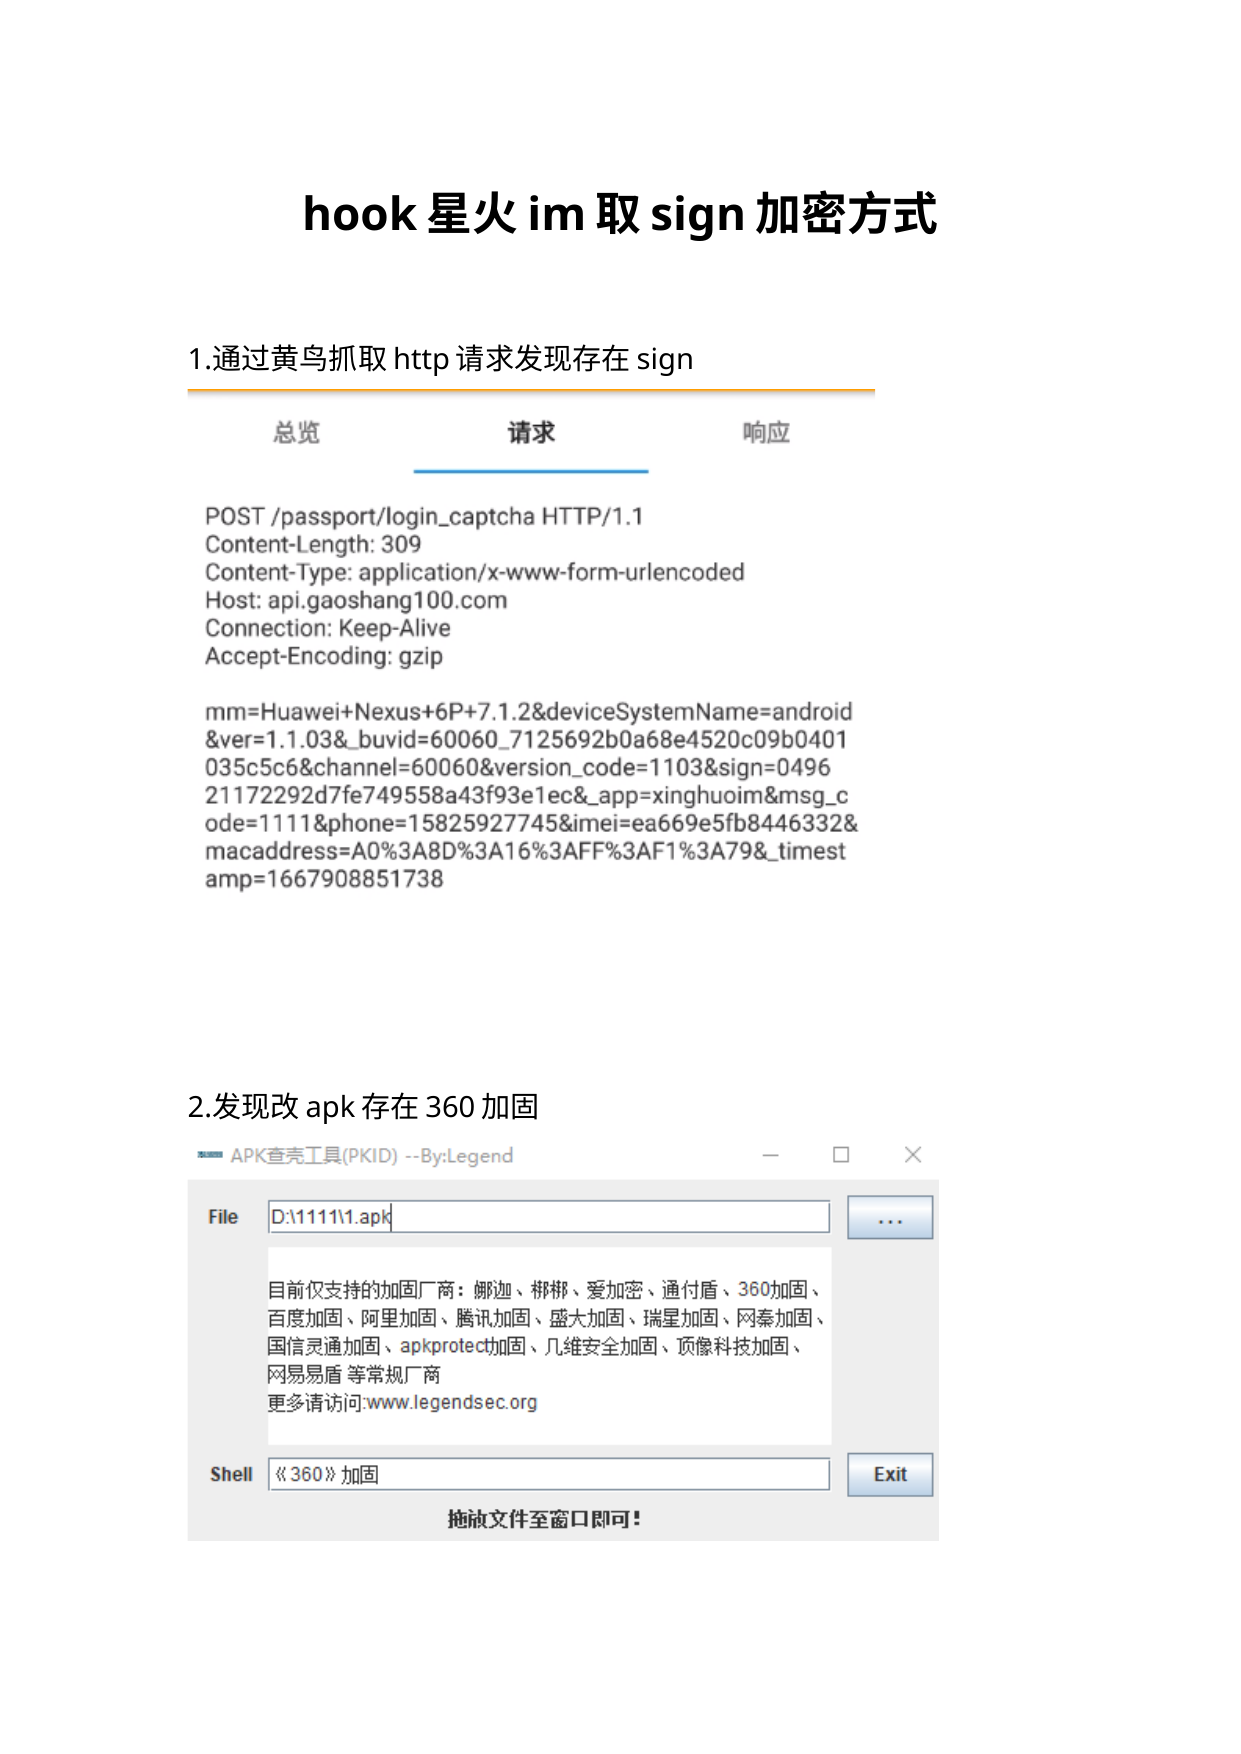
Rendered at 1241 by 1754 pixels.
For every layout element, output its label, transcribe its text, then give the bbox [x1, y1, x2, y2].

picture [187, 389, 876, 1051]
picture [187, 1137, 939, 1541]
text hook星火im取sign加密方式 [187, 162, 1053, 259]
text 1.通过黄鸟抓取http请求发现存在sign [187, 324, 1053, 389]
text 2.发现改apk存在360加固 [187, 1072, 1053, 1137]
